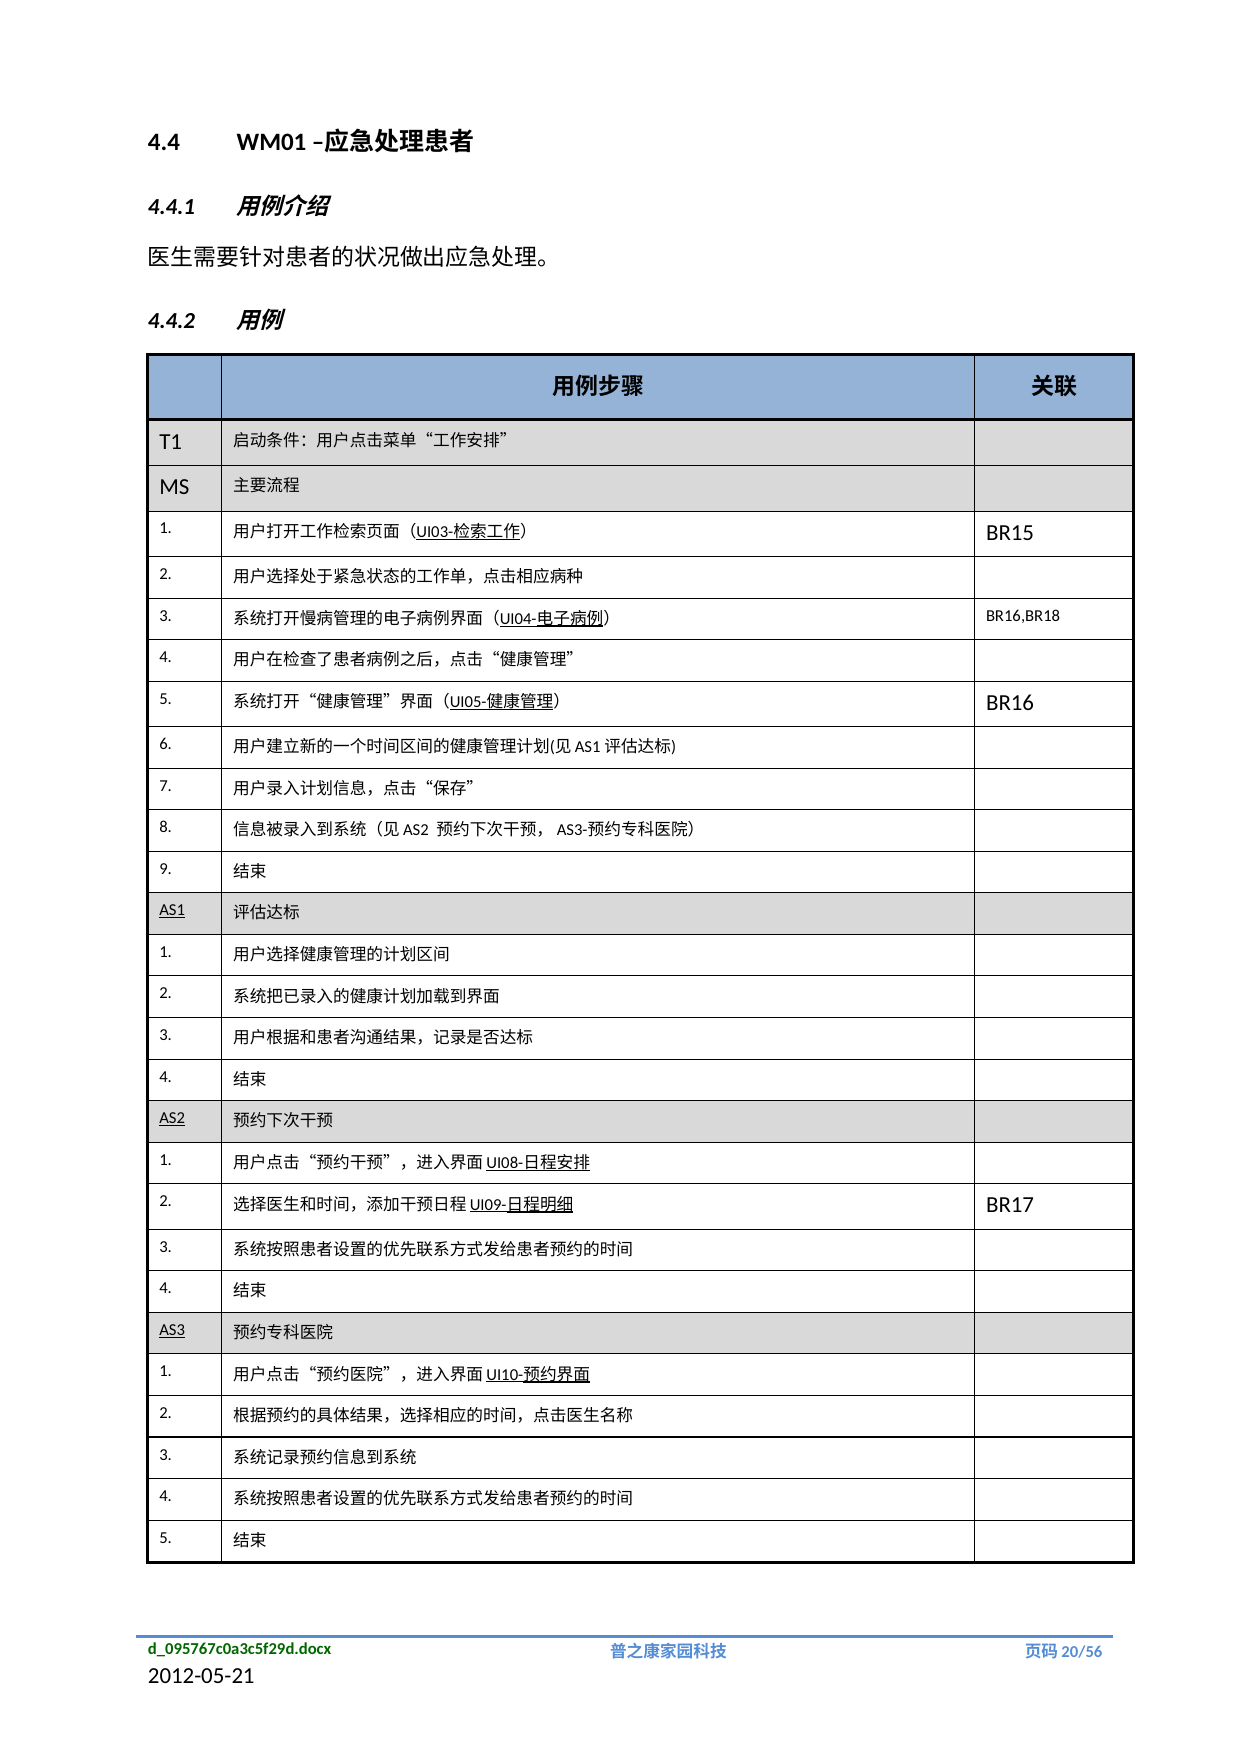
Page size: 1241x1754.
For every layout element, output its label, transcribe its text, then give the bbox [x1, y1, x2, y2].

table_cell [975, 557, 1132, 597]
table_cell [149, 976, 221, 1017]
table_cell AS1 [149, 893, 221, 934]
table_cell [975, 769, 1132, 809]
table_cell 系统按照患者设置的优先联系方式发给患者预约的时间 [222, 1479, 974, 1519]
table_cell [975, 466, 1132, 511]
table_cell [975, 1396, 1132, 1436]
table_cell 结束 [222, 1060, 974, 1100]
table_cell [975, 640, 1132, 681]
table_cell [149, 1479, 221, 1519]
text 医生需要针对患者的状况做出应急处理。 [148, 239, 1122, 272]
table_cell 用户建立新的一个时间区间的健康管理计划(见AS1 评估达标) [222, 727, 974, 768]
table_cell 系统按照患者设置的优先联系方式发给患者预约的时间 [222, 1230, 974, 1270]
table_cell 用户选择健康管理的计划区间 [222, 935, 974, 975]
table_cell [149, 599, 221, 639]
table_cell [149, 1271, 221, 1312]
table_cell BR16,BR18 [975, 599, 1132, 639]
table_cell [975, 1101, 1132, 1142]
table_cell BR16 [975, 682, 1132, 726]
table_cell [149, 1396, 221, 1436]
table_header 关联 [975, 356, 1132, 418]
table_cell [149, 557, 221, 597]
table_cell [975, 512, 1132, 556]
table_cell 信息被录入到系统（见AS2 预约下次干预， AS3-预约专科医院） [222, 810, 974, 851]
table_cell [149, 1184, 221, 1229]
table_cell [149, 769, 221, 809]
table_cell BR17 [975, 1184, 1132, 1229]
subtitle 用例 [148, 302, 1122, 335]
table_cell [149, 1438, 221, 1478]
table_cell [975, 727, 1132, 768]
table_cell 用户录入计划信息，点击“保存” [222, 769, 974, 809]
table_cell [149, 1143, 221, 1183]
table_header [149, 356, 221, 418]
table_cell [975, 1438, 1132, 1478]
table_cell [975, 893, 1132, 934]
table_cell [975, 1313, 1132, 1353]
table_cell [149, 727, 221, 768]
table_cell [149, 640, 221, 681]
table_cell [975, 1018, 1132, 1058]
table_cell 选择医生和时间，添加干预日程UI09-日程明细 [222, 1184, 974, 1229]
table_cell [975, 1271, 1132, 1312]
table_cell [149, 1230, 221, 1270]
table_cell 用户选择处于紧急状态的工作单，点击相应病种 [222, 557, 974, 597]
table_cell [149, 1060, 221, 1100]
table_cell 预约下次干预 [222, 1101, 974, 1142]
table_cell MS [149, 466, 221, 511]
table_cell [975, 1479, 1132, 1519]
table_cell [975, 1143, 1132, 1183]
table_cell 用户点击“预约干预”，进入界面UI08-日程安排 [222, 1143, 974, 1183]
table_cell [975, 810, 1132, 851]
table_cell 启动条件：用户点击菜单“工作安排” [222, 421, 974, 465]
table_cell 根据预约的具体结果，选择相应的时间，点击医生名称 [222, 1396, 974, 1436]
table_cell [149, 1521, 221, 1561]
table_cell [975, 1230, 1132, 1270]
table_cell [149, 1018, 221, 1058]
table_cell [975, 421, 1132, 465]
table_cell [149, 1354, 221, 1395]
subtitle 用例介绍 [148, 188, 1122, 221]
table_cell AS3 [149, 1313, 221, 1353]
table_cell [149, 852, 221, 892]
table_cell 用户点击“预约医院”，进入界面UI10-预约界面 [222, 1354, 974, 1395]
table_header 用例步骤 [222, 356, 974, 418]
table_cell T1 [149, 421, 221, 465]
table_cell [975, 1060, 1132, 1100]
table_cell 结束 [222, 1271, 974, 1312]
table_cell 结束 [222, 852, 974, 892]
table_cell 预约专科医院 [222, 1313, 974, 1353]
table_cell 评估达标 [222, 893, 974, 934]
table_cell [149, 810, 221, 851]
table_cell 结束 [222, 1521, 974, 1561]
subtitle WM01 –应急处理患者 [148, 121, 1122, 158]
table_cell [149, 935, 221, 975]
table_cell [975, 976, 1132, 1017]
table_cell 用户在检查了患者病例之后，点击“健康管理” [222, 640, 974, 681]
table_cell 系统记录预约信息到系统 [222, 1438, 974, 1478]
table_cell 主要流程 [222, 466, 974, 511]
table_cell [149, 682, 221, 726]
table_cell 用户根据和患者沟通结果，记录是否达标 [222, 1018, 974, 1058]
table_cell 系统把已录入的健康计划加载到界面 [222, 976, 974, 1017]
table_cell [975, 1354, 1132, 1395]
table_cell [149, 512, 221, 556]
table_cell AS2 [149, 1101, 221, 1142]
table_cell [975, 1521, 1132, 1561]
table_cell [975, 852, 1132, 892]
table_cell [975, 935, 1132, 975]
